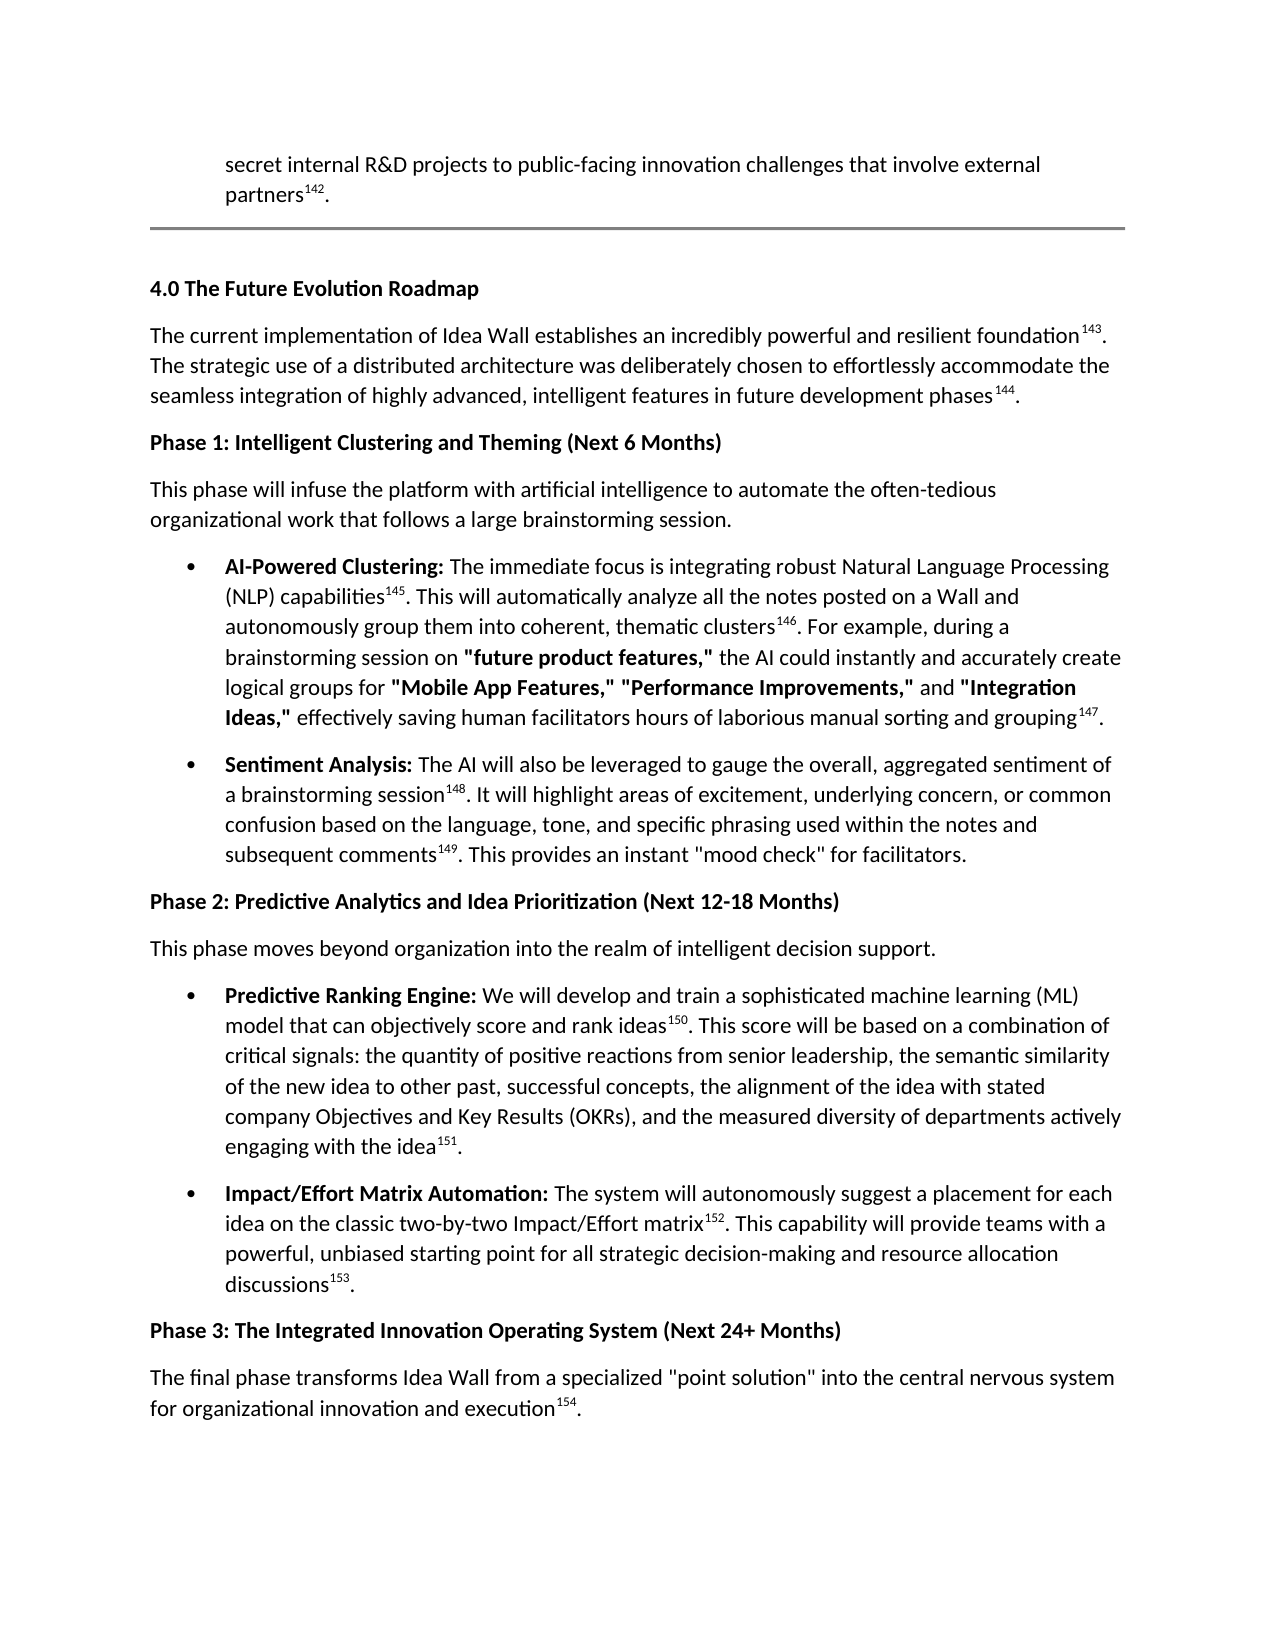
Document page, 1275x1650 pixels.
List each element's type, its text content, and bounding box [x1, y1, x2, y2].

text This phase moves beyond organization into the realm of intelligent decision support. [150, 934, 1125, 962]
text The current implementation of Idea Wall establishes an incredibly powerful and resilient foundation143. The strategic use of a distributed architecture was deliberately chosen to effortlessly accommodate the seamless integration of highly advanced, intelligent features in future development phases144. [150, 321, 1125, 409]
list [187, 150, 1125, 208]
list Impact/Effort Matrix Automation: The system will autonomously suggest a placement for each idea on the classic two-by-two Impact/Effort matrix152. This capability will provide teams with a powerful, unbiased starting point for all strategic decision-making and resource allocation discussions153. [187, 1179, 1125, 1298]
text This phase will infuse the platform with artificial intelligence to automate the often-tedious organizational work that follows a large brainstorming session. [150, 475, 1125, 533]
text 4.0 The Future Evolution Roadmap [150, 274, 1125, 302]
list AI-Powered Clustering: The immediate focus is integrating robust Natural Language Processing (NLP) capabilities145. This will automatically analyze all the notes posted on a Wall and autonomously group them into coherent, thematic clusters146. For example, during a brainstorming session on "future product features," the AI could instantly and accurately create logical groups for "Mobile App Features," "Performance Improvements," and "Integration Ideas," effectively saving human facilitators hours of laborious manual sorting and grouping147. [187, 552, 1125, 731]
text Phase 1: Intelligent Clustering and Theming (Next 6 Months) [150, 428, 1125, 456]
text Phase 2: Predictive Analytics and Idea Prioritization (Next 12-18 Months) [150, 887, 1125, 916]
list Sentiment Analysis: The AI will also be leveraged to gauge the overall, aggregated sentiment of a brainstorming session148. It will highlight areas of excitement, underlying concern, or common confusion based on the language, tone, and specific phrasing used within the notes and subsequent comments149. This provides an instant "mood check" for facilitators. [187, 750, 1125, 869]
text Phase 3: The Integrated Innovation Operating System (Next 24+ Months) [150, 1317, 1125, 1345]
list Predictive Ranking Engine: We will develop and train a sophisticated machine learning (ML) model that can objectively score and rank ideas150. This score will be based on a combination of critical signals: the quantity of positive reactions from senior leadership, the semantic similarity of the new idea to other past, successful concepts, the alignment of the idea with stated company Objectives and Key Results (OKRs), and the measured diversity of departments actively engaging with the idea151. [187, 981, 1125, 1160]
text The final phase transforms Idea Wall from a specialized "point solution" into the central nervous system for organizational innovation and execution154. [150, 1363, 1125, 1422]
